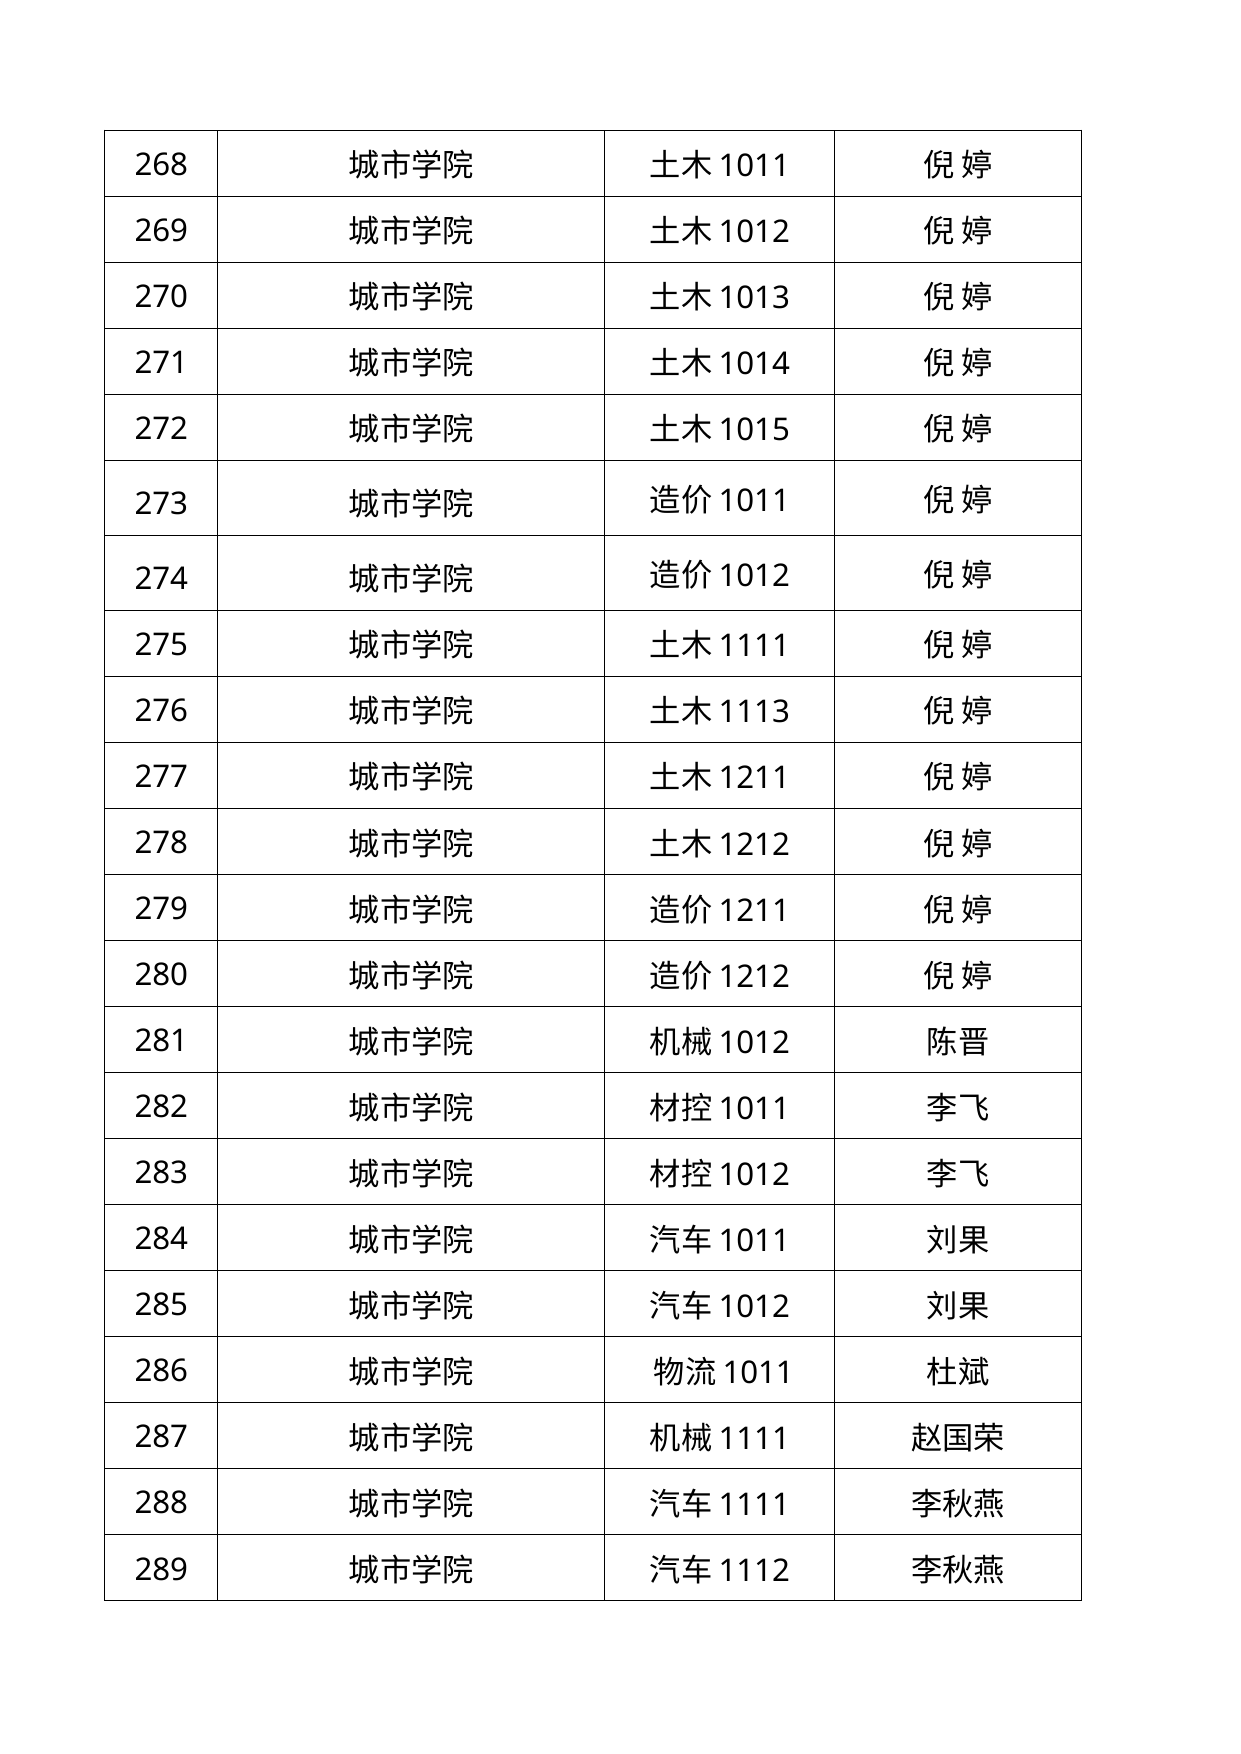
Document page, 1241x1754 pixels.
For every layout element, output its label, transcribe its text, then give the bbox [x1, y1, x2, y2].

table_cell 276 [105, 677, 217, 742]
table_cell 279 [105, 875, 217, 940]
table_cell 李秋燕 [835, 1535, 1081, 1600]
table_cell 倪 婷 [835, 131, 1081, 196]
table_cell 倪 婷 [835, 461, 1081, 535]
table_cell 城市学院 [218, 1139, 604, 1204]
table_cell 城市学院 [218, 875, 604, 940]
table_cell 土木1012 [605, 197, 834, 262]
table_cell 赵国荣 [835, 1403, 1081, 1468]
table_cell 汽车1112 [605, 1535, 834, 1600]
table_cell 李秋燕 [835, 1469, 1081, 1534]
table_cell 278 [105, 809, 217, 874]
table_cell 城市学院 [218, 1337, 604, 1402]
table_cell 土木1212 [605, 809, 834, 874]
table_cell 城市学院 [218, 1271, 604, 1336]
table_cell 287 [105, 1403, 217, 1468]
table_cell 土木1011 [605, 131, 834, 196]
table_cell 李飞 [835, 1139, 1081, 1204]
table_cell 汽车1111 [605, 1469, 834, 1534]
table_cell 物流1011 [605, 1337, 834, 1402]
table_cell 城市学院 [218, 197, 604, 262]
table_cell 270 [105, 263, 217, 328]
table_cell 城市学院 [218, 677, 604, 742]
table_cell 286 [105, 1337, 217, 1402]
table_cell 土木1013 [605, 263, 834, 328]
table_cell 刘果 [835, 1271, 1081, 1336]
table_cell 273 [105, 461, 217, 535]
table_cell 机械1012 [605, 1007, 834, 1072]
table_cell 汽车1012 [605, 1271, 834, 1336]
table_cell 城市学院 [218, 1403, 604, 1468]
table_cell 土木1014 [605, 329, 834, 394]
table_cell 杜斌 [835, 1337, 1081, 1402]
table_cell 281 [105, 1007, 217, 1072]
table_cell 刘果 [835, 1205, 1081, 1270]
table_cell 倪 婷 [835, 395, 1081, 460]
table_cell 城市学院 [218, 611, 604, 676]
table_cell 造价1011 [605, 461, 834, 535]
table_cell 土木1211 [605, 743, 834, 808]
table_cell 倪 婷 [835, 611, 1081, 676]
table_cell 倪 婷 [835, 677, 1081, 742]
table_cell 289 [105, 1535, 217, 1600]
table_cell 285 [105, 1271, 217, 1336]
table_cell 汽车1011 [605, 1205, 834, 1270]
table_cell 274 [105, 536, 217, 610]
table_cell 造价1012 [605, 536, 834, 610]
table_cell 城市学院 [218, 461, 604, 535]
table_cell 城市学院 [218, 1205, 604, 1270]
table_cell 城市学院 [218, 536, 604, 610]
table_cell 陈晋 [835, 1007, 1081, 1072]
table_cell 272 [105, 395, 217, 460]
table_cell 倪 婷 [835, 875, 1081, 940]
table_cell 土木1015 [605, 395, 834, 460]
table_cell 城市学院 [218, 131, 604, 196]
table_cell 倪 婷 [835, 743, 1081, 808]
table_cell 城市学院 [218, 329, 604, 394]
table_cell 倪 婷 [835, 197, 1081, 262]
table_cell 城市学院 [218, 1073, 604, 1138]
table_cell 268 [105, 131, 217, 196]
table_cell 土木1113 [605, 677, 834, 742]
table_cell 269 [105, 197, 217, 262]
table_cell 倪 婷 [835, 329, 1081, 394]
table_cell 土木1111 [605, 611, 834, 676]
table_cell 李飞 [835, 1073, 1081, 1138]
table_cell 倪 婷 [835, 809, 1081, 874]
table_cell 280 [105, 941, 217, 1006]
table_cell 倪 婷 [835, 263, 1081, 328]
table_cell 城市学院 [218, 395, 604, 460]
table_cell 城市学院 [218, 941, 604, 1006]
table_cell 造价1211 [605, 875, 834, 940]
table_cell 282 [105, 1073, 217, 1138]
table_cell 城市学院 [218, 743, 604, 808]
table_cell 倪 婷 [835, 941, 1081, 1006]
table_cell 288 [105, 1469, 217, 1534]
table_cell 城市学院 [218, 1007, 604, 1072]
table_cell 机械1111 [605, 1403, 834, 1468]
table_cell 275 [105, 611, 217, 676]
table_cell 277 [105, 743, 217, 808]
table_cell 城市学院 [218, 809, 604, 874]
table_cell 271 [105, 329, 217, 394]
table_cell 城市学院 [218, 1469, 604, 1534]
table_cell 倪 婷 [835, 536, 1081, 610]
table_cell 造价1212 [605, 941, 834, 1006]
table_cell 284 [105, 1205, 217, 1270]
table_cell 材控1012 [605, 1139, 834, 1204]
table_cell 城市学院 [218, 1535, 604, 1600]
table_cell 283 [105, 1139, 217, 1204]
table_cell 城市学院 [218, 263, 604, 328]
table_cell 材控1011 [605, 1073, 834, 1138]
